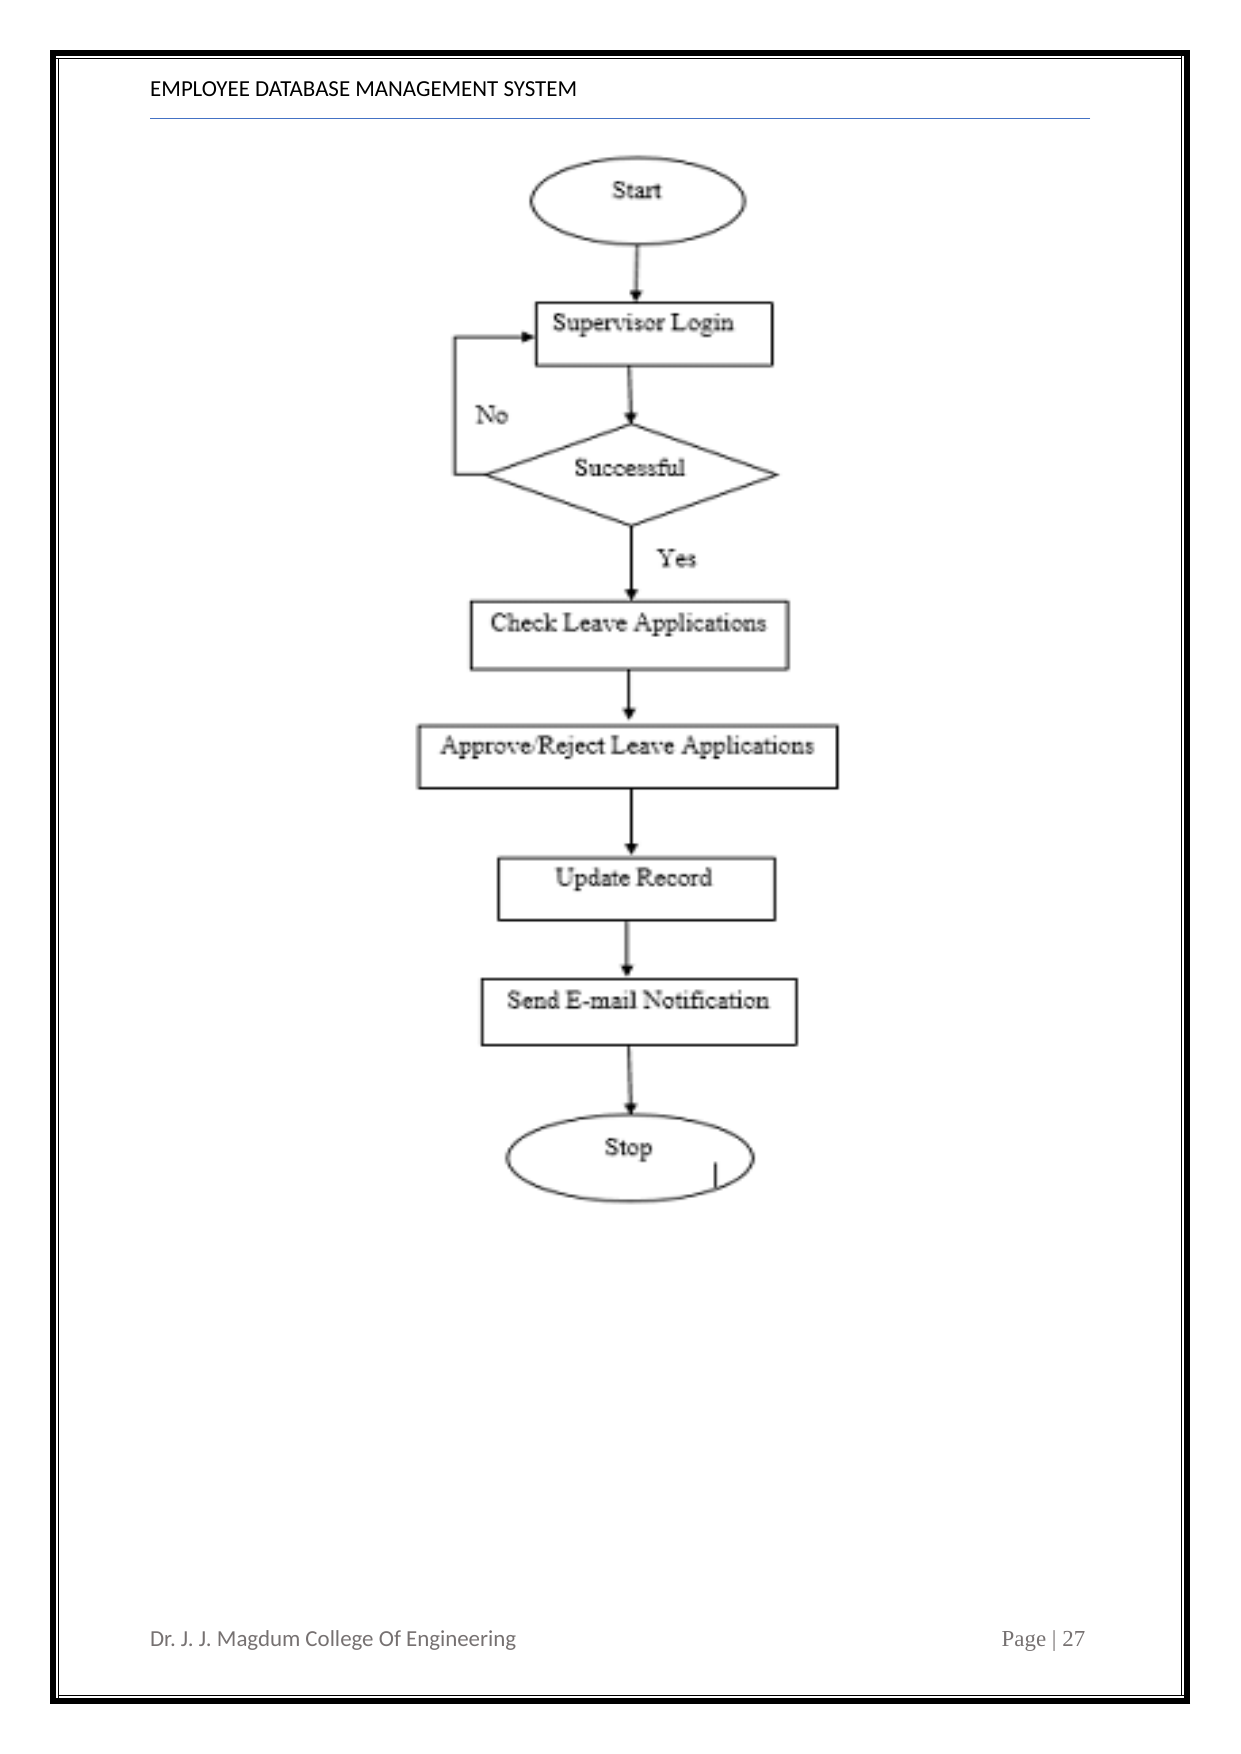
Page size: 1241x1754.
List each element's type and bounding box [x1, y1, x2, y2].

picture [368, 150, 872, 1212]
